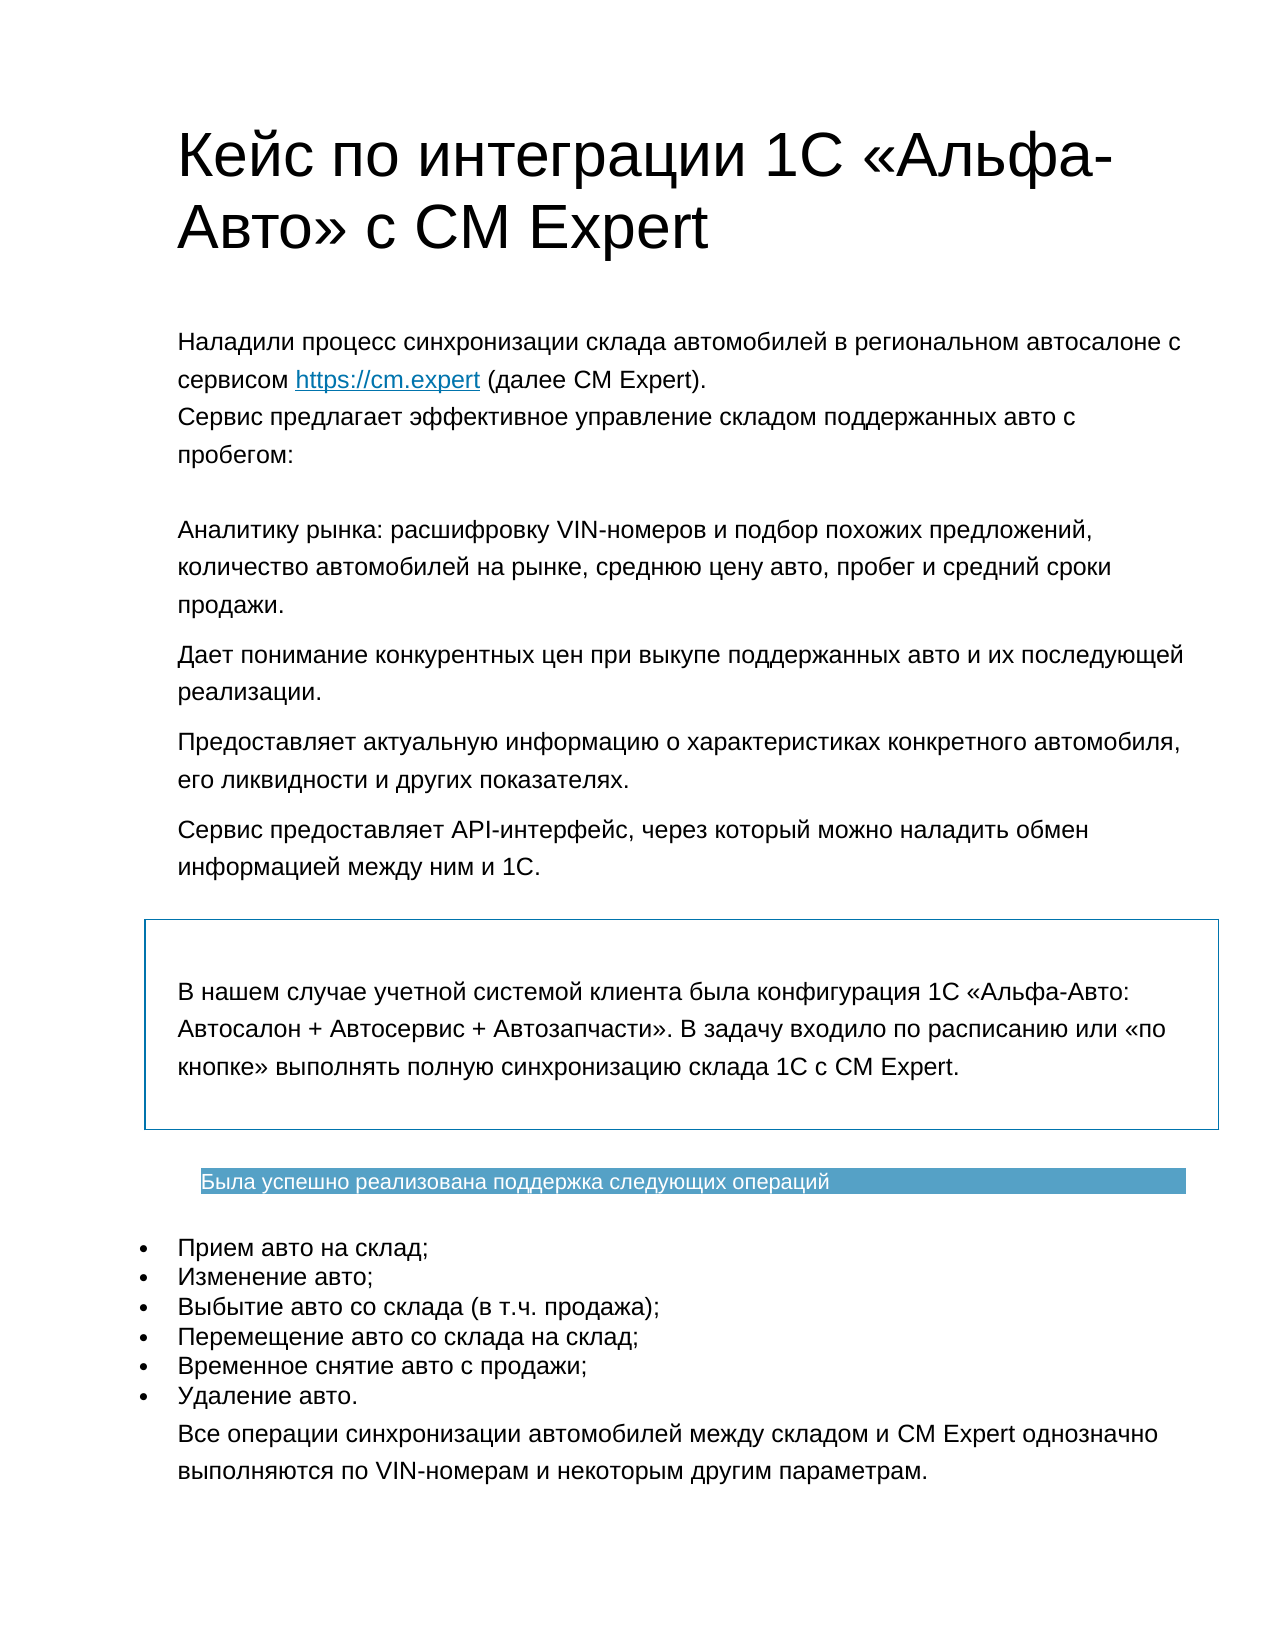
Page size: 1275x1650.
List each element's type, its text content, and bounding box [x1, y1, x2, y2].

text Аналитику рынка: расшифровку VIN-номеров и подбор похожих предложений, количество автомобилей на рынке, среднюю цену авто, пробег и средний сроки продажи. [177, 506, 1186, 619]
list Перемещение авто со склада на склад; [140, 1321, 1186, 1350]
text Дает понимание конкурентных цен при выкупе поддержанных авто и их последующей реализации. [177, 631, 1186, 706]
list Прием авто на склад; [140, 1232, 1186, 1261]
text Сервис предлагает эффективное управление складом поддержанных авто с пробегом: [177, 394, 1186, 469]
list Изменение авто; [140, 1261, 1186, 1291]
text Сервис предоставляет API-интерфейс, через который можно наладить обмен информацией между ним и 1С. [177, 806, 1186, 881]
text В нашем случае учетной системой клиента была конфигурация 1С «Альфа-Авто: Автосалон + Автосервис + Автозапчасти». В задачу входило по расписанию или «по кнопке» выполнять полную синхронизацию склада 1С с CM Expert. [146, 920, 1218, 1129]
text Была успешно реализована поддержка следующих операций [201, 1168, 1186, 1194]
list Временное снятие авто с продажи; [140, 1350, 1186, 1380]
text Предоставляет актуальную информацию о характеристиках конкретного автомобиля, его ликвидности и других показателях. [177, 719, 1186, 794]
text Наладили процесс синхронизации склада автомобилей в региональном автосалоне с сервисом https://cm.expert (далее CM Expert). [177, 319, 1186, 394]
list Выбытие авто со склада (в т.ч. продажа); [140, 1291, 1186, 1321]
text Все операции синхронизации автомобилей между складом и CM Expert однозначно выполняются по VIN-номерам и некоторым другим параметрам. [177, 1410, 1186, 1485]
list Удаление авто. [140, 1380, 1186, 1410]
text Кейс по интеграции 1С «Альфа-Авто» с CM Expert [177, 118, 1186, 262]
